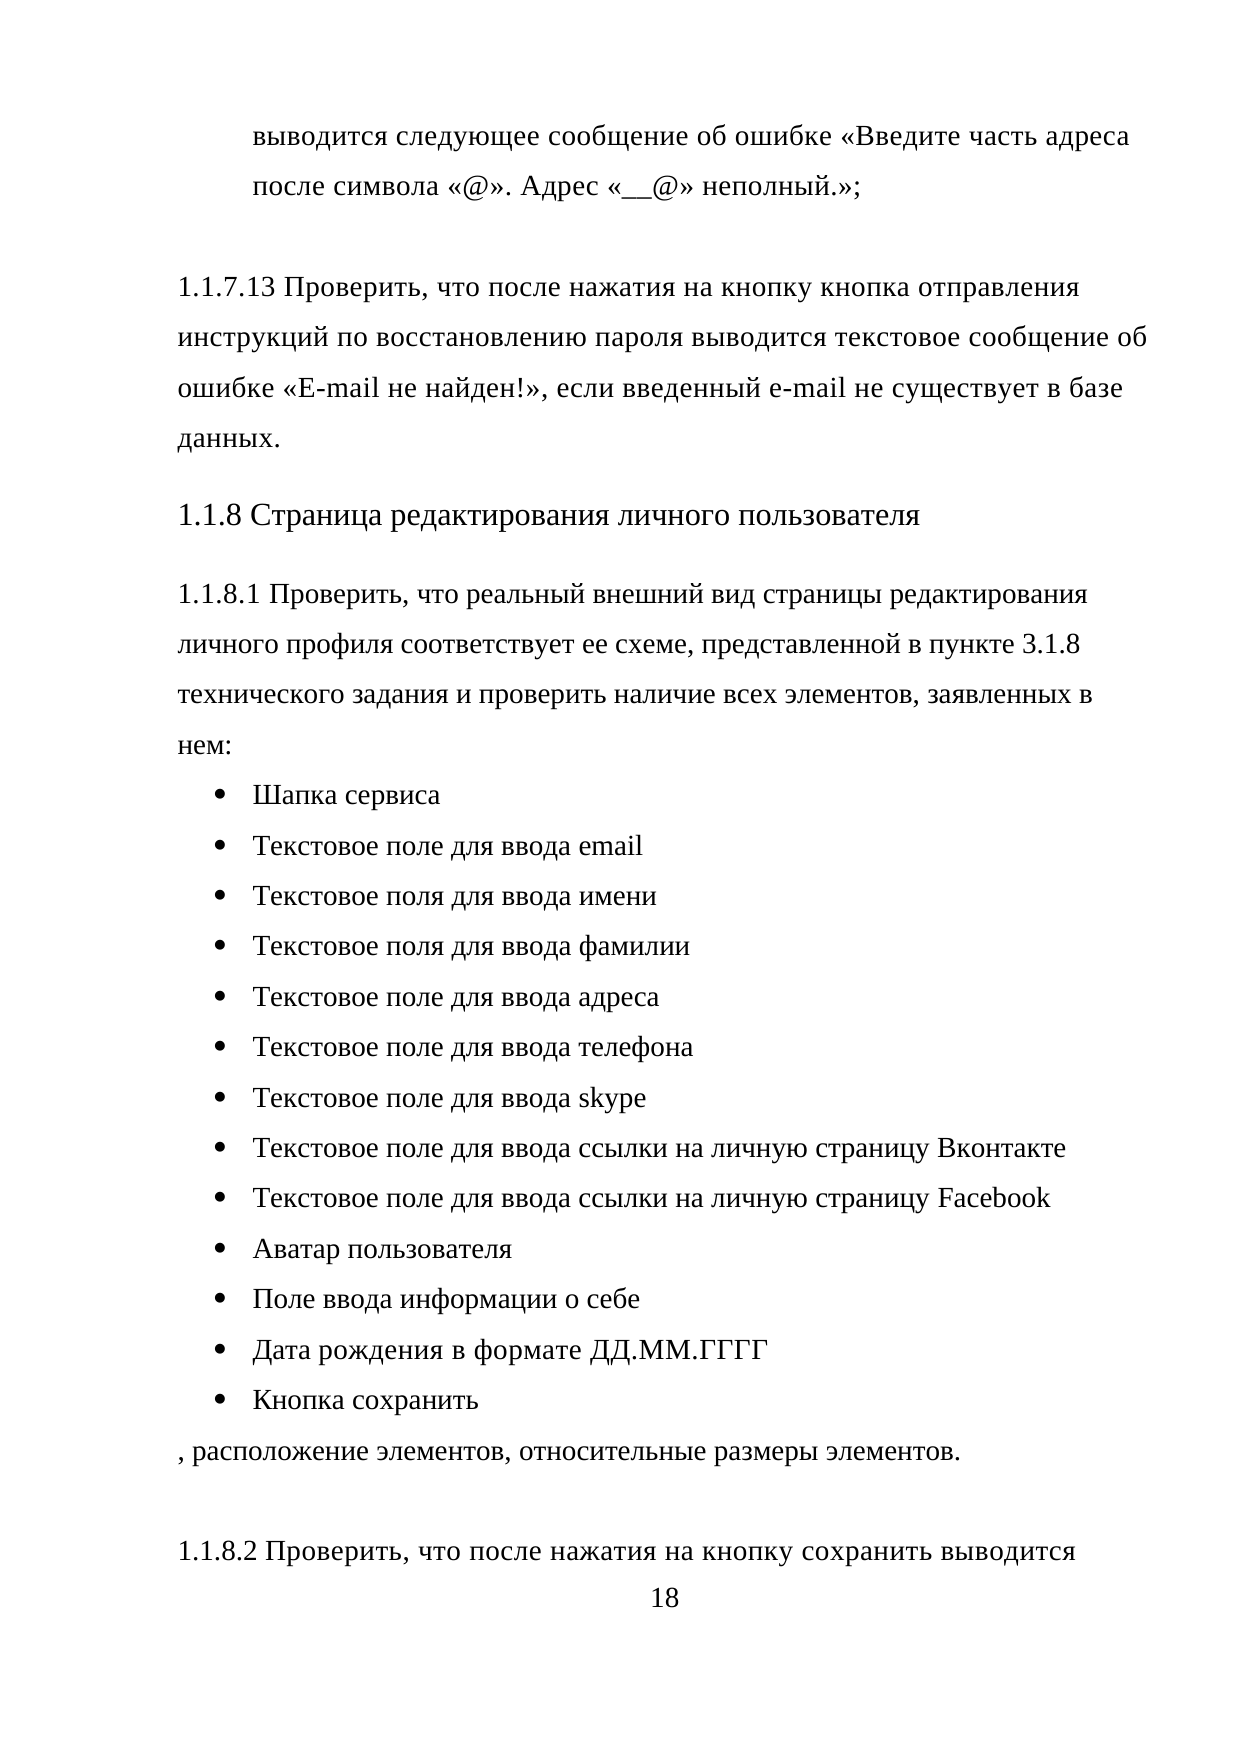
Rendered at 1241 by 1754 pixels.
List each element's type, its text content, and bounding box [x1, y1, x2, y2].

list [215, 118, 1152, 202]
list Текстовое поле для ввода email [215, 828, 1152, 861]
list Текстовое поле для ввода skype [215, 1080, 1152, 1113]
list Текстовое поле для ввода ссылки на личную страницу Facebook [215, 1181, 1152, 1214]
subtitle Страница редактирования личного пользователя [177, 495, 1152, 532]
text 1.1.8.1 Проверить, что реальный внешний вид страницы редактирования личного профиля соответствует ее схеме, представленной в пункте 3.1.8 технического задания и проверить наличие всех элементов, заявленных в нем: [177, 576, 1152, 760]
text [177, 1533, 1152, 1567]
list Текстовое поле для ввода адреса [215, 979, 1152, 1012]
list Текстовое поля для ввода имени [215, 878, 1152, 912]
list Поле ввода информации о себе [215, 1281, 1152, 1315]
text 1.1.7.13 Проверить, что после нажатия на кнопку кнопка отправления инструкций по восстановлению пароля выводится текстовое сообщение об ошибке «E-mail не найден!», если введенный e-mail не существует в базе данных. [177, 269, 1152, 453]
list Текстовое поле для ввода ссылки на личную страницу Вконтакте [215, 1130, 1152, 1164]
list Дата рождения в формате ДД.ММ.ГГГГ [215, 1332, 1152, 1365]
list Аватар пользователя [215, 1231, 1152, 1264]
list Шапка сервиса [215, 777, 1152, 811]
list Кнопка сохранить [215, 1382, 1152, 1416]
list Текстовое поля для ввода фамилии [215, 928, 1152, 962]
list Текстовое поле для ввода телефона [215, 1029, 1152, 1063]
text , расположение элементов, относительные размеры элементов. [177, 1433, 1152, 1466]
